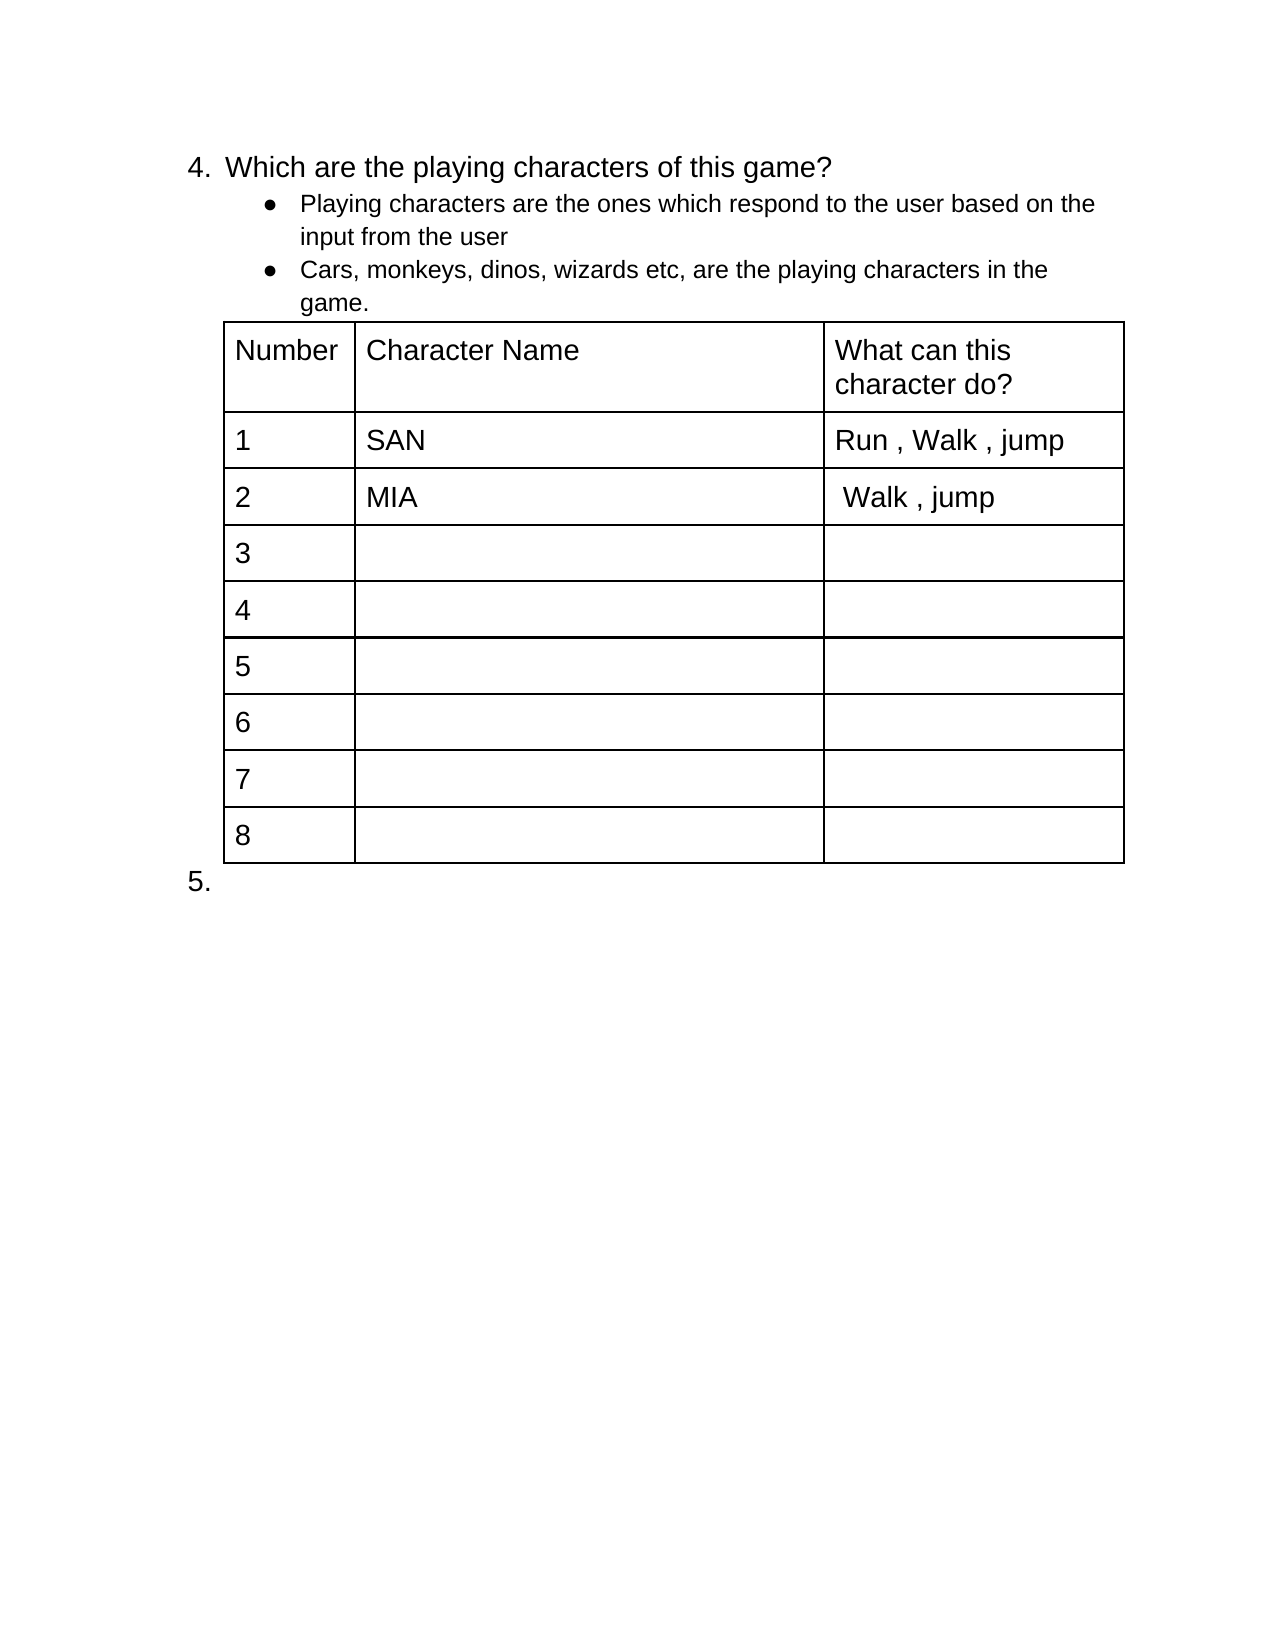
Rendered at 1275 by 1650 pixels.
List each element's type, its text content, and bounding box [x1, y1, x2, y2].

table_cell [356, 639, 823, 693]
table_cell SAN [356, 413, 823, 467]
table_cell 7 [225, 751, 354, 806]
table_cell 5 [225, 639, 354, 693]
table_cell [356, 582, 823, 636]
table_cell [356, 695, 823, 749]
table_cell [825, 582, 1123, 636]
table_cell [825, 695, 1123, 749]
table_cell Walk , jump [825, 469, 1123, 523]
table_cell Run , Walk , jump [825, 413, 1123, 467]
table_cell [825, 639, 1123, 693]
table_cell MIA [356, 469, 823, 523]
list Playing characters are the ones which respond to the user based on the input from the user [262, 188, 1125, 250]
table_cell [356, 808, 823, 862]
table_cell [356, 751, 823, 806]
list Cars, monkeys, dinos, wizards etc, are the playing characters in the game. [262, 254, 1125, 316]
table_header Character Name [356, 323, 823, 411]
table_header What can this character do? [825, 323, 1123, 411]
table_cell [825, 808, 1123, 862]
table_cell 1 [225, 413, 354, 467]
table_cell 6 [225, 695, 354, 749]
table_cell 4 [225, 582, 354, 636]
list Which are the playing characters of this game? [187, 150, 1125, 183]
table_cell 2 [225, 469, 354, 523]
table_cell [356, 526, 823, 580]
table_header Number [225, 323, 354, 411]
table_cell [825, 526, 1123, 580]
table_cell 8 [225, 808, 354, 862]
table_cell [825, 751, 1123, 806]
table_cell 3 [225, 526, 354, 580]
